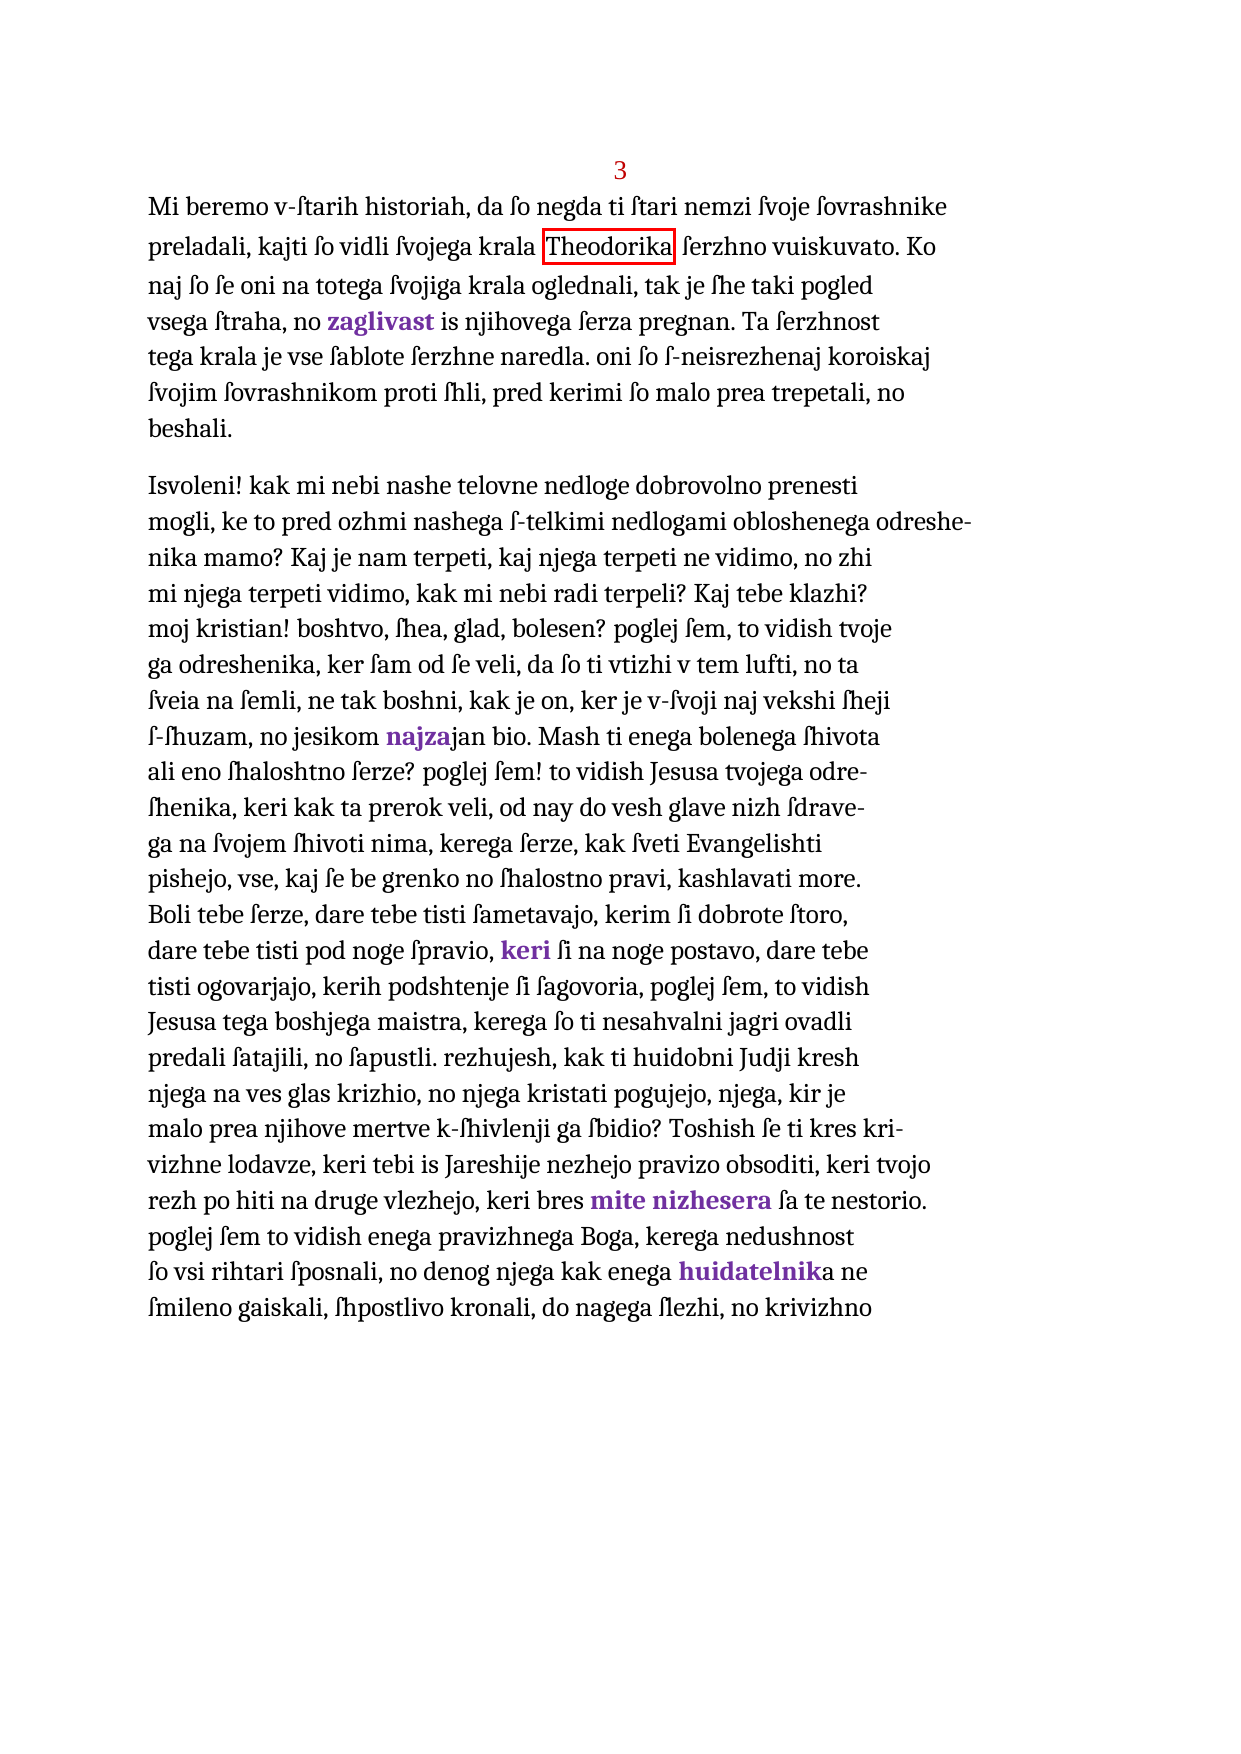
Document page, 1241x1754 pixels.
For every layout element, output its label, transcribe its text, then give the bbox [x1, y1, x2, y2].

text 3 [148, 154, 1093, 185]
text Mi beremo v-ſtarih historiah, da ſo negda ti ſtari nemzi ſvoje ſovrashnike preladali, kajti ſo vidli ſvojega krala Theodorika ſerzhno vuiskuvato. Ko naj ſo ſe oni na totega ſvojiga krala oglednali, tak je ſhe taki pogled vsega ſtraha, no zaglivast is njihovega ſerza pregnan. Ta ſerzhnost tega krala je vse ſablote ſerzhne naredla. oni ſo ſ-neisrezhenaj koroiskaj ſvojim ſovrashnikom proti ſhli, pred kerimi ſo malo prea trepetali, no beshali. [148, 191, 1093, 444]
text Isvoleni! kak mi nebi nashe telovne nedloge dobrovolno prenesti mogli, ke to pred ozhmi nashega ſ-telkimi nedlogami obloshenega odreshe- nika mamo? Kaj je nam terpeti, kaj njega terpeti ne vidimo, no zhi mi njega terpeti vidimo, kak mi nebi radi terpeli? Kaj tebe klazhi? moj kristian! boshtvo, ſhea, glad, bolesen? poglej ſem, to vidish tvoje ga odreshenika, ker ſam od ſe veli, da ſo ti vtizhi v tem lufti, no ta ſveia na ſemli, ne tak boshni, kak je on, ker je v-ſvoji naj vekshi ſheji ſ-ſhuzam, no jesikom najzajan bio. Mash ti enega bolenega ſhivota ali eno ſhaloshtno ſerze? poglej ſem! to vidish Jesusa tvojega odre- ſhenika, keri kak ta prerok veli, od nay do vesh glave nizh ſdrave- ga na ſvojem ſhivoti nima, kerega ſerze, kak ſveti Evangelishti pishejo, vse, kaj ſe be grenko no ſhalostno pravi, kashlavati more. Boli tebe ſerze, dare tebe tisti ſametavajo, kerim ſi dobrote ſtoro, dare tebe tisti pod noge ſpravio, keri ſi na noge postavo, dare tebe tisti ogovarjajo, kerih podshtenje ſi ſagovoria, poglej ſem, to vidish Jesusa tega boshjega maistra, kerega ſo ti nesahvalni jagri ovadli predali ſatajili, no ſapustli. rezhujesh, kak ti huidobni Judji kresh njega na ves glas krizhio, no njega kristati pogujejo, njega, kir je malo prea njihove mertve k-ſhivlenji ga ſbidio? Toshish ſe ti kres kri- vizhne lodavze, keri tebi is Jareshije nezhejo pravizo obsoditi, keri tvojo rezh po hiti na druge vlezhejo, keri bres mite nizhesera ſa te nestorio. poglej ſem to vidish enega pravizhnega Boga, kerega nedushnost ſo vsi rihtari ſposnali, no denog njega kak enega huidatelnika ne ſmileno gaiskali, ſhpostlivo kronali, do nagega ſlezhi, no krivizhno [148, 470, 1093, 1323]
